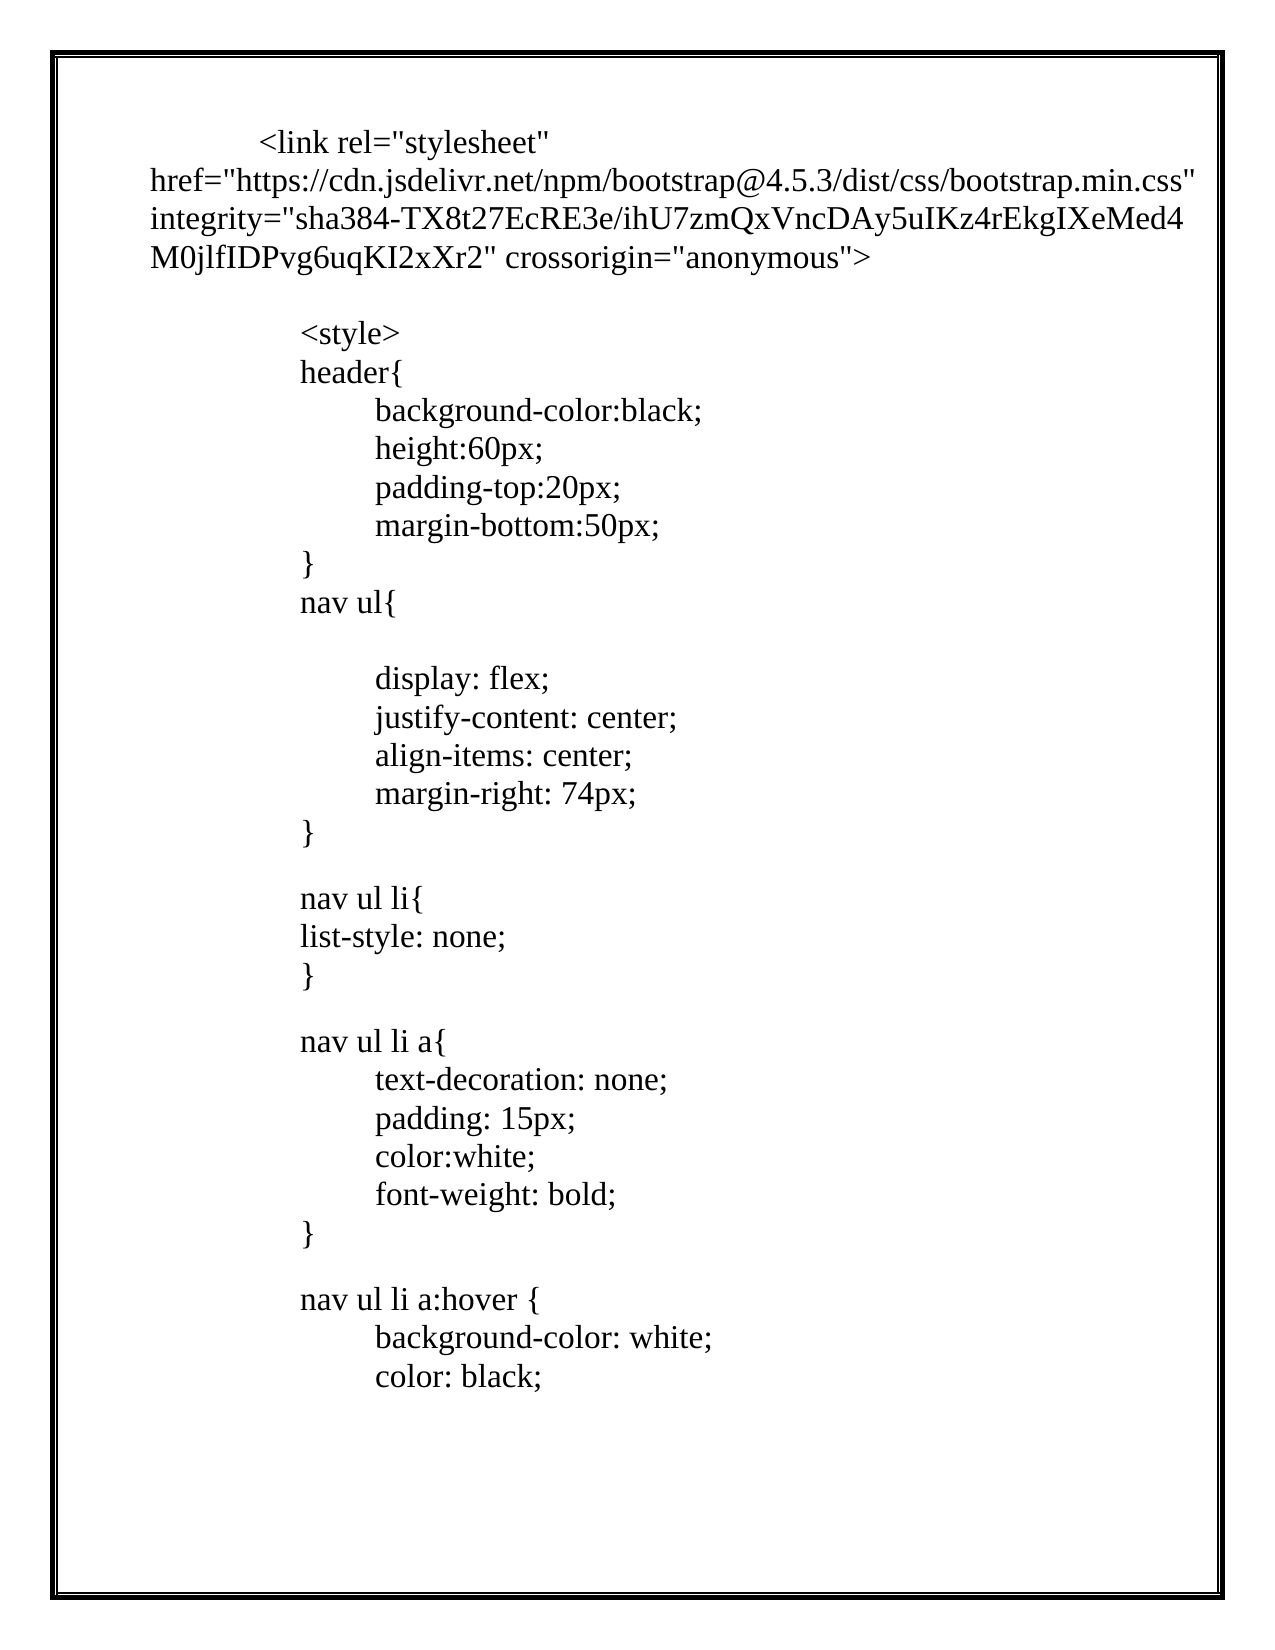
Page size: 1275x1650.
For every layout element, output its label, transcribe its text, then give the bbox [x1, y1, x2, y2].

text <style> [150, 313, 1200, 352]
text } [150, 812, 1200, 850]
text align-items: center; [150, 735, 1200, 773]
text <link rel="stylesheet" href="https://cdn.jsdelivr.net/npm/bootstrap@4.5.3/dist/css/bootstrap.min.css" integrity="sha384-TX8t27EcRE3e/ihU7zmQxVncDAy5uIKz4rEkgIXeMed4M0jlfIDPvg6uqKI2xXr2" crossorigin="anonymous"> [150, 122, 1200, 275]
text nav ul{ [150, 582, 1200, 620]
text margin-bottom:50px; [150, 505, 1200, 543]
text } [150, 955, 1200, 993]
text font-weight: bold; [150, 1174, 1200, 1213]
text nav ul li{ [150, 878, 1200, 917]
text text-decoration: none; [150, 1059, 1200, 1098]
text margin-right: 74px; [150, 773, 1200, 812]
text color: black; [150, 1356, 1200, 1394]
text background-color: white; [150, 1318, 1200, 1356]
text background-color:black; [150, 390, 1200, 428]
text color:white; [150, 1136, 1200, 1174]
text padding: 15px; [150, 1098, 1200, 1136]
text list-style: none; [150, 917, 1200, 955]
text } [150, 1213, 1200, 1251]
text nav ul li a{ [150, 1021, 1200, 1059]
text padding-top:20px; [150, 467, 1200, 505]
text height:60px; [150, 428, 1200, 467]
text } [150, 543, 1200, 582]
text header{ [150, 352, 1200, 390]
text nav ul li a:hover { [150, 1279, 1200, 1318]
text justify-content: center; [150, 697, 1200, 735]
text display: flex; [150, 658, 1200, 697]
